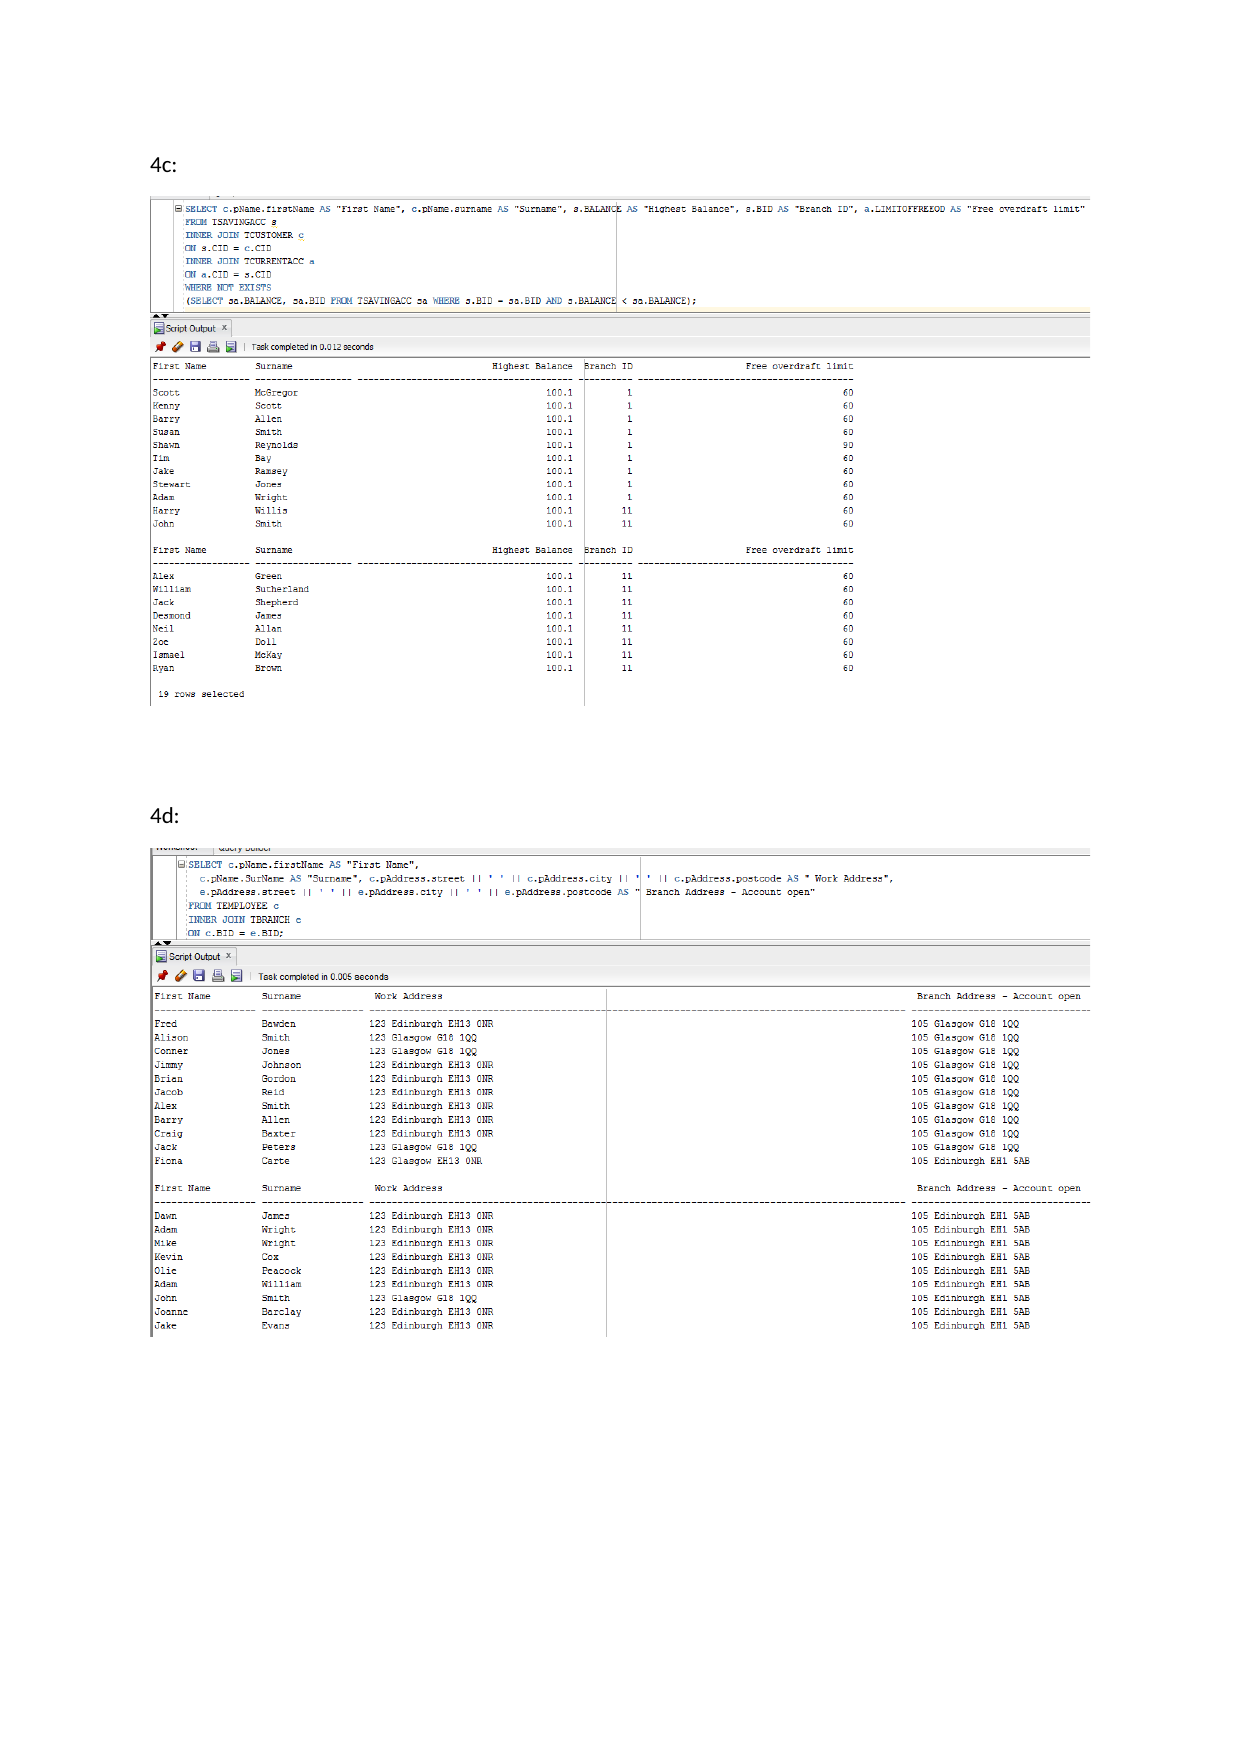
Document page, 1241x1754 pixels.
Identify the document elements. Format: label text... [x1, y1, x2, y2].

text 4c: [150, 150, 1090, 178]
picture [150, 848, 1091, 1337]
picture [150, 196, 1091, 706]
text 4d: [150, 801, 1090, 829]
